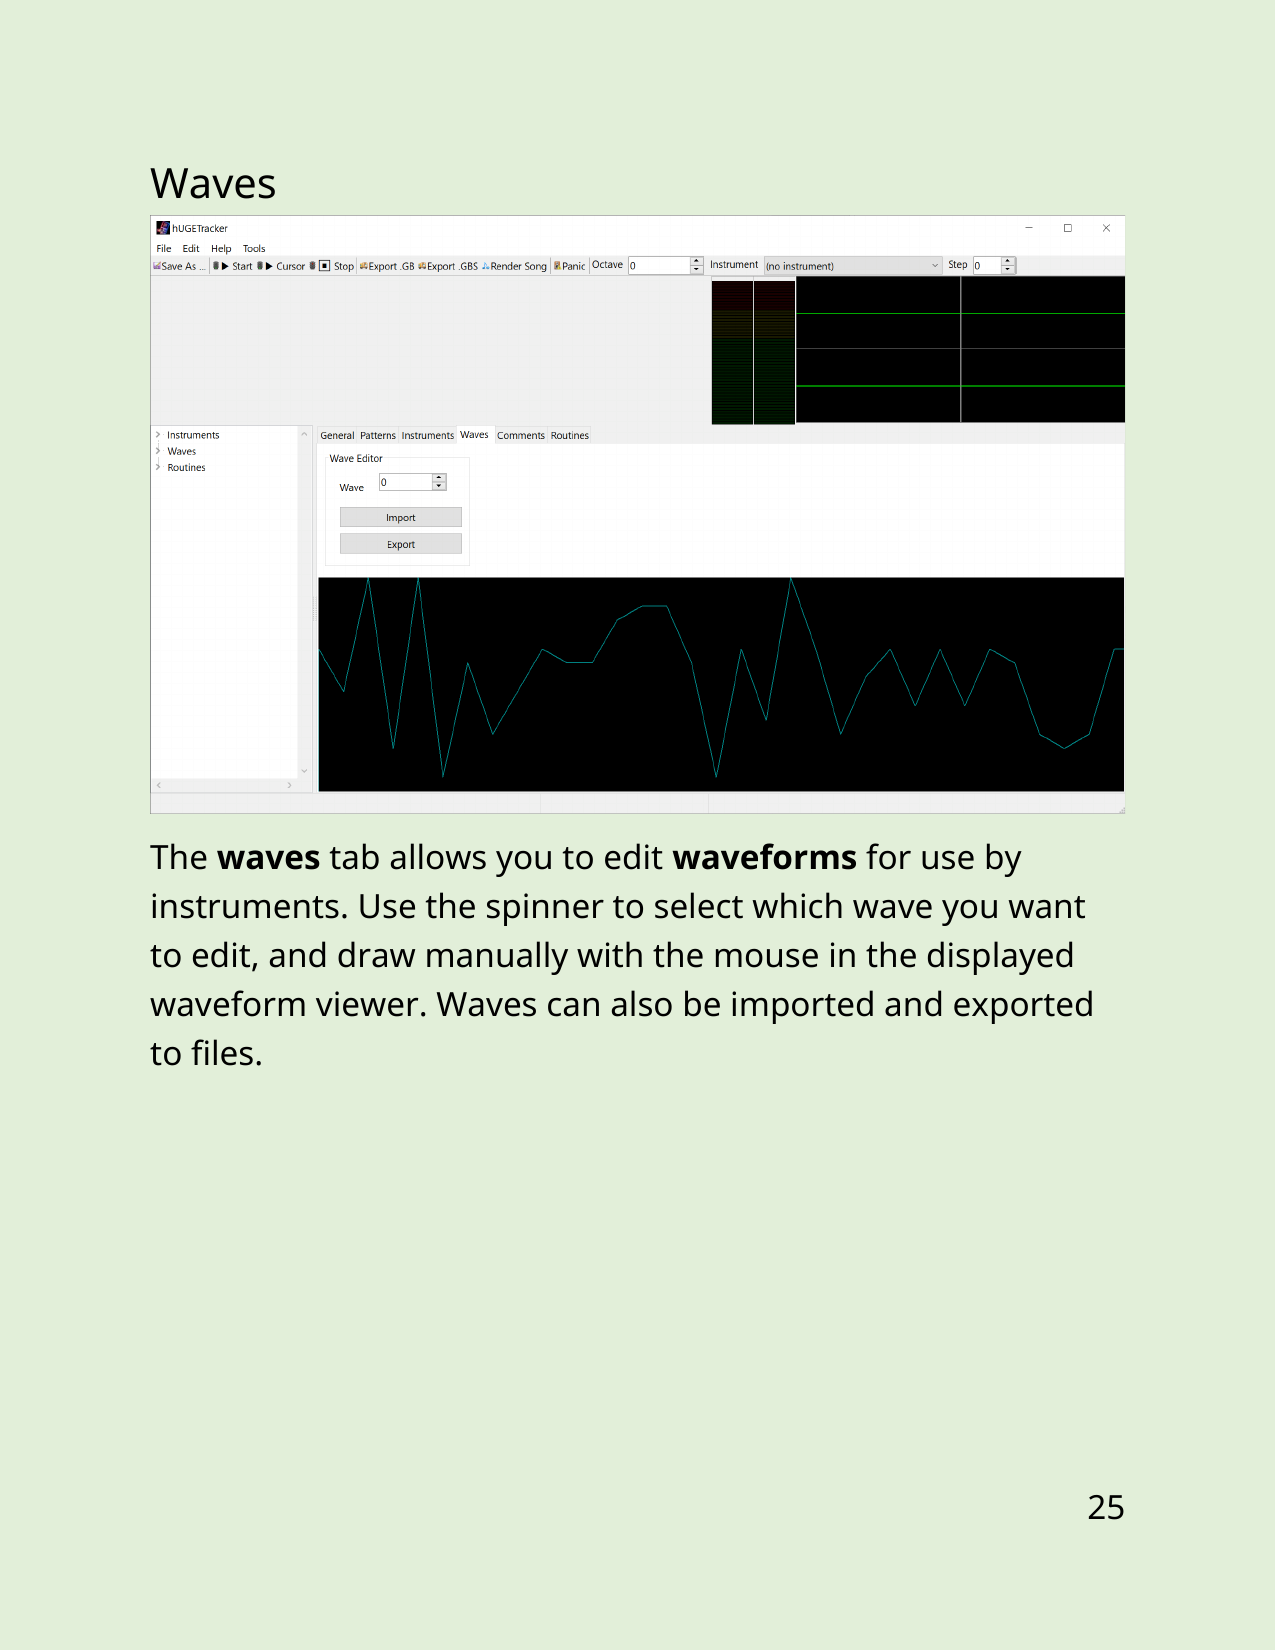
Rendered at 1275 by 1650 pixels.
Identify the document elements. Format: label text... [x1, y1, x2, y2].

subtitle Waves [150, 154, 1125, 211]
text The waves tab allows you to edit waveforms for use by instruments. Use the spinner to select which wave you want to edit, and draw manually with the mouse in the displayed waveform viewer. Waves can also be imported and exported to files. [150, 834, 1125, 1075]
picture [150, 215, 1125, 814]
